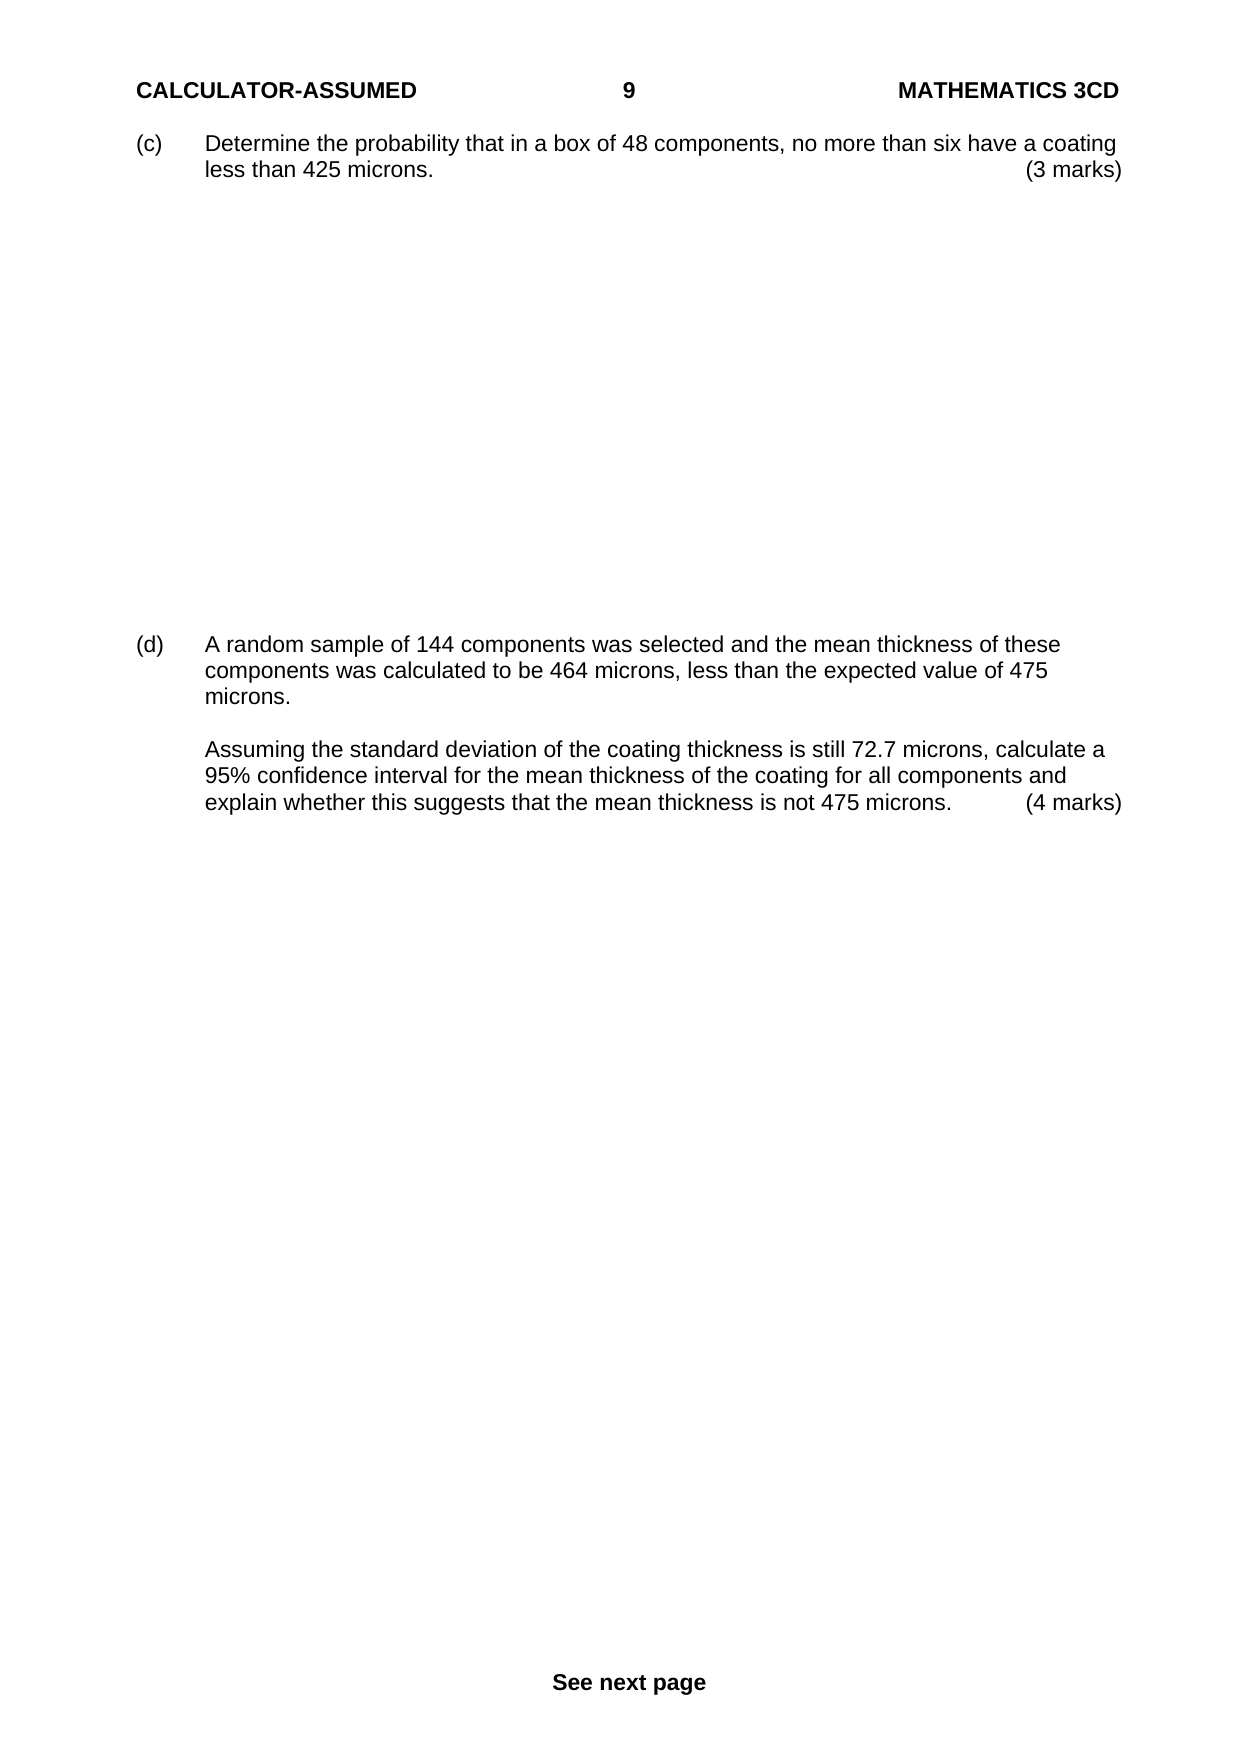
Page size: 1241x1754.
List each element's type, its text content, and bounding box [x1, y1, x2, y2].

text (c) Determine the probability that in a box of 48 components, no more than six have a coating less than 425 microns. (3 marks) [136, 130, 1122, 183]
text (d) A random sample of 144 components was selected and the mean thickness of these components was calculated to be 464 microns, less than the expected value of 475 microns. [136, 631, 1122, 710]
text Assuming the standard deviation of the coating thickness is still 72.7 microns, calculate a 95% confidence interval for the mean thickness of the coating for all components and explain whether this suggests that the mean thickness is not 475 microns. (4 marks) [136, 736, 1122, 815]
